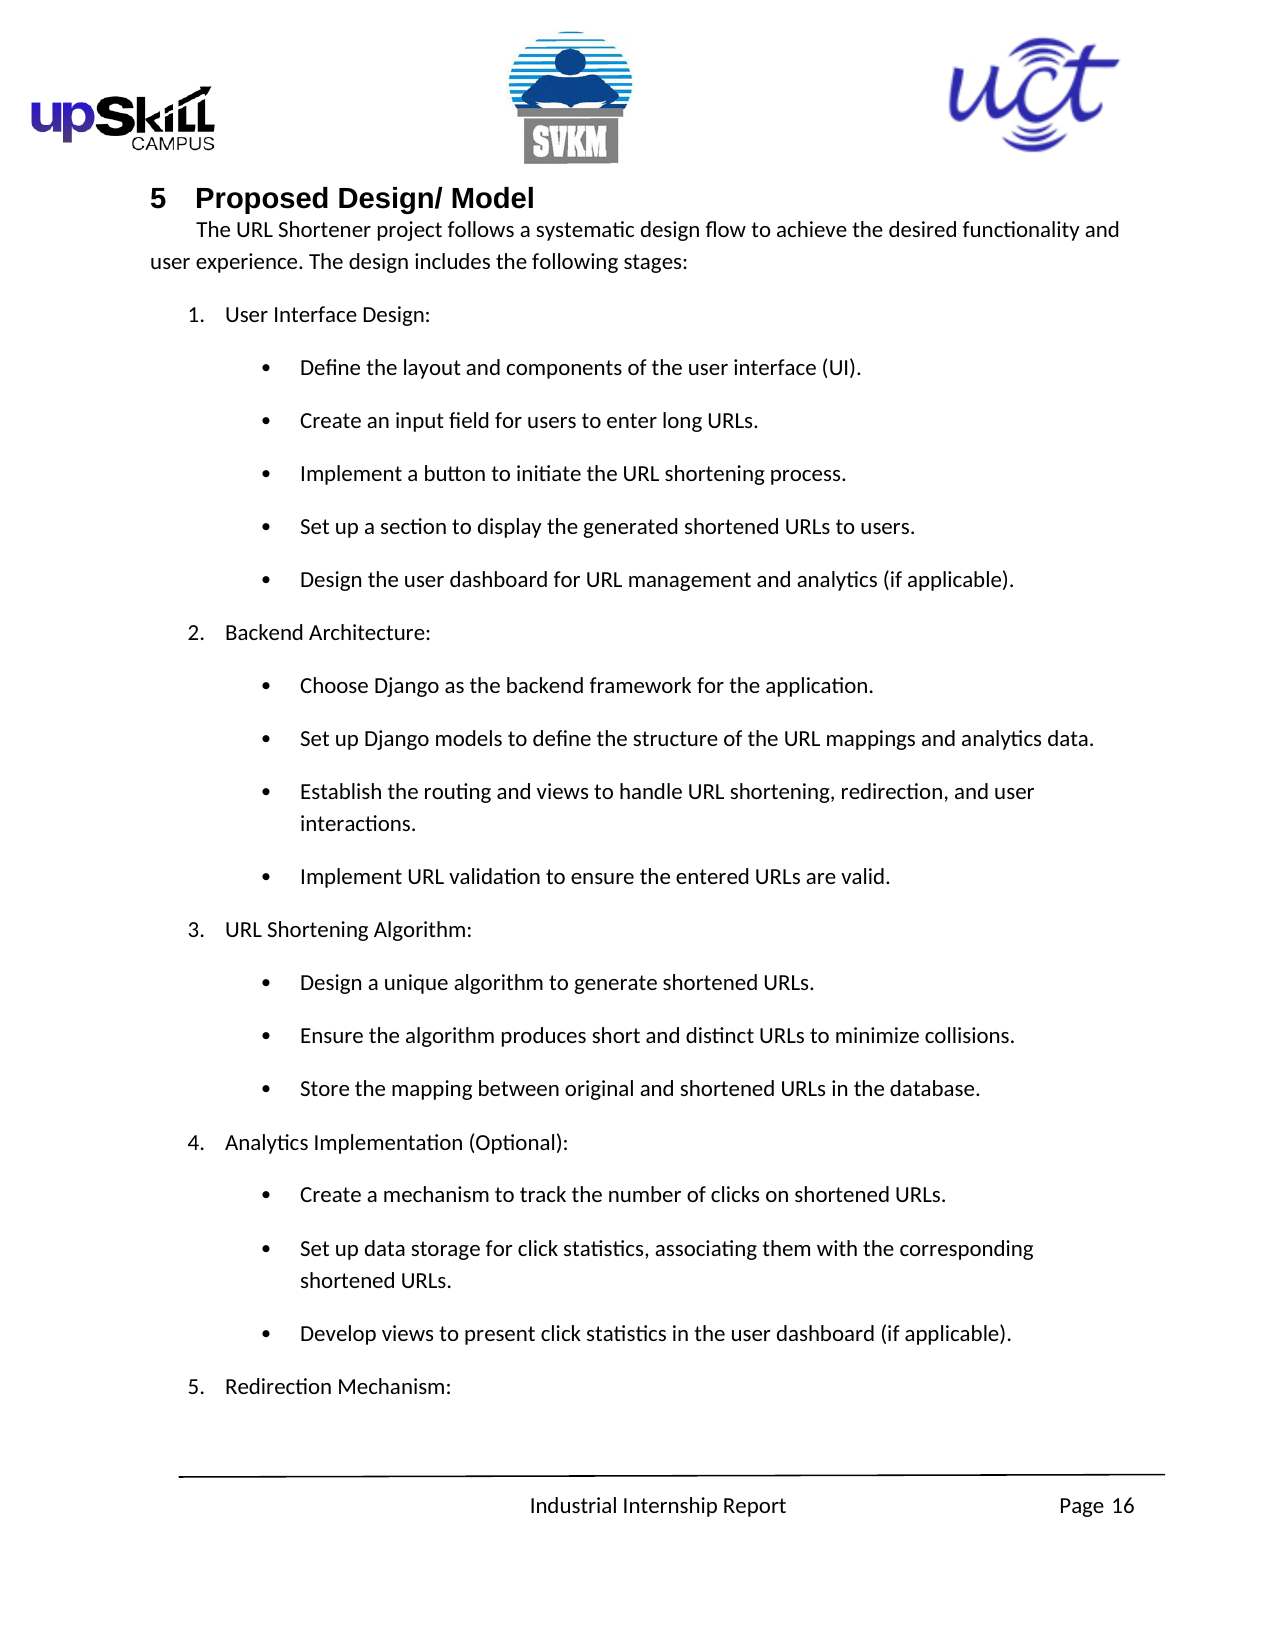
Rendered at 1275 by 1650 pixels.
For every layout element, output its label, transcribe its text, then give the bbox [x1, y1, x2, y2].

picture [946, 28, 1125, 154]
list User Interface Design: [187, 300, 1134, 328]
list Redirection Mechanism: [187, 1372, 1134, 1400]
picture [0, 73, 246, 154]
list Implement URL validation to ensure the entered URLs are valid. [262, 862, 1134, 891]
list Set up data storage for click statistics, associating them with the corresponding shortened URLs. [262, 1234, 1134, 1294]
list Create a mechanism to track the number of clicks on shortened URLs. [262, 1181, 1134, 1209]
picture [506, 30, 634, 167]
list Establish the routing and views to handle URL shortening, redirection, and user interactions. [262, 777, 1134, 837]
list Design the user dashboard for URL management and analytics (if applicable). [262, 565, 1134, 593]
list Set up a section to display the generated shortened URLs to users. [262, 512, 1134, 540]
list Store the mapping between original and shortened URLs in the database. [262, 1074, 1134, 1103]
list Choose Django as the backend framework for the application. [262, 671, 1134, 699]
list Design a unique algorithm to generate shortened URLs. [262, 968, 1134, 997]
list Implement a button to initiate the URL shortening process. [262, 459, 1134, 487]
list Backend Architecture: [187, 618, 1134, 646]
subtitle Proposed Design/ Model [150, 181, 1134, 215]
list Create an input field for users to enter long URLs. [262, 406, 1134, 434]
list Define the layout and components of the user interface (UI). [262, 353, 1134, 381]
list Develop views to present click statistics in the user dashboard (if applicable). [262, 1319, 1134, 1347]
list URL Shortening Algorithm: [187, 916, 1134, 943]
list Analytics Implementation (Optional): [187, 1128, 1134, 1156]
list Set up Django models to define the structure of the URL mappings and analytics data. [262, 724, 1134, 752]
text The URL Shortener project follows a systematic design flow to achieve the desired functionality and user experience. The design includes the following stages: [150, 215, 1134, 275]
list Ensure the algorithm produces short and distinct URLs to minimize collisions. [262, 1022, 1134, 1049]
